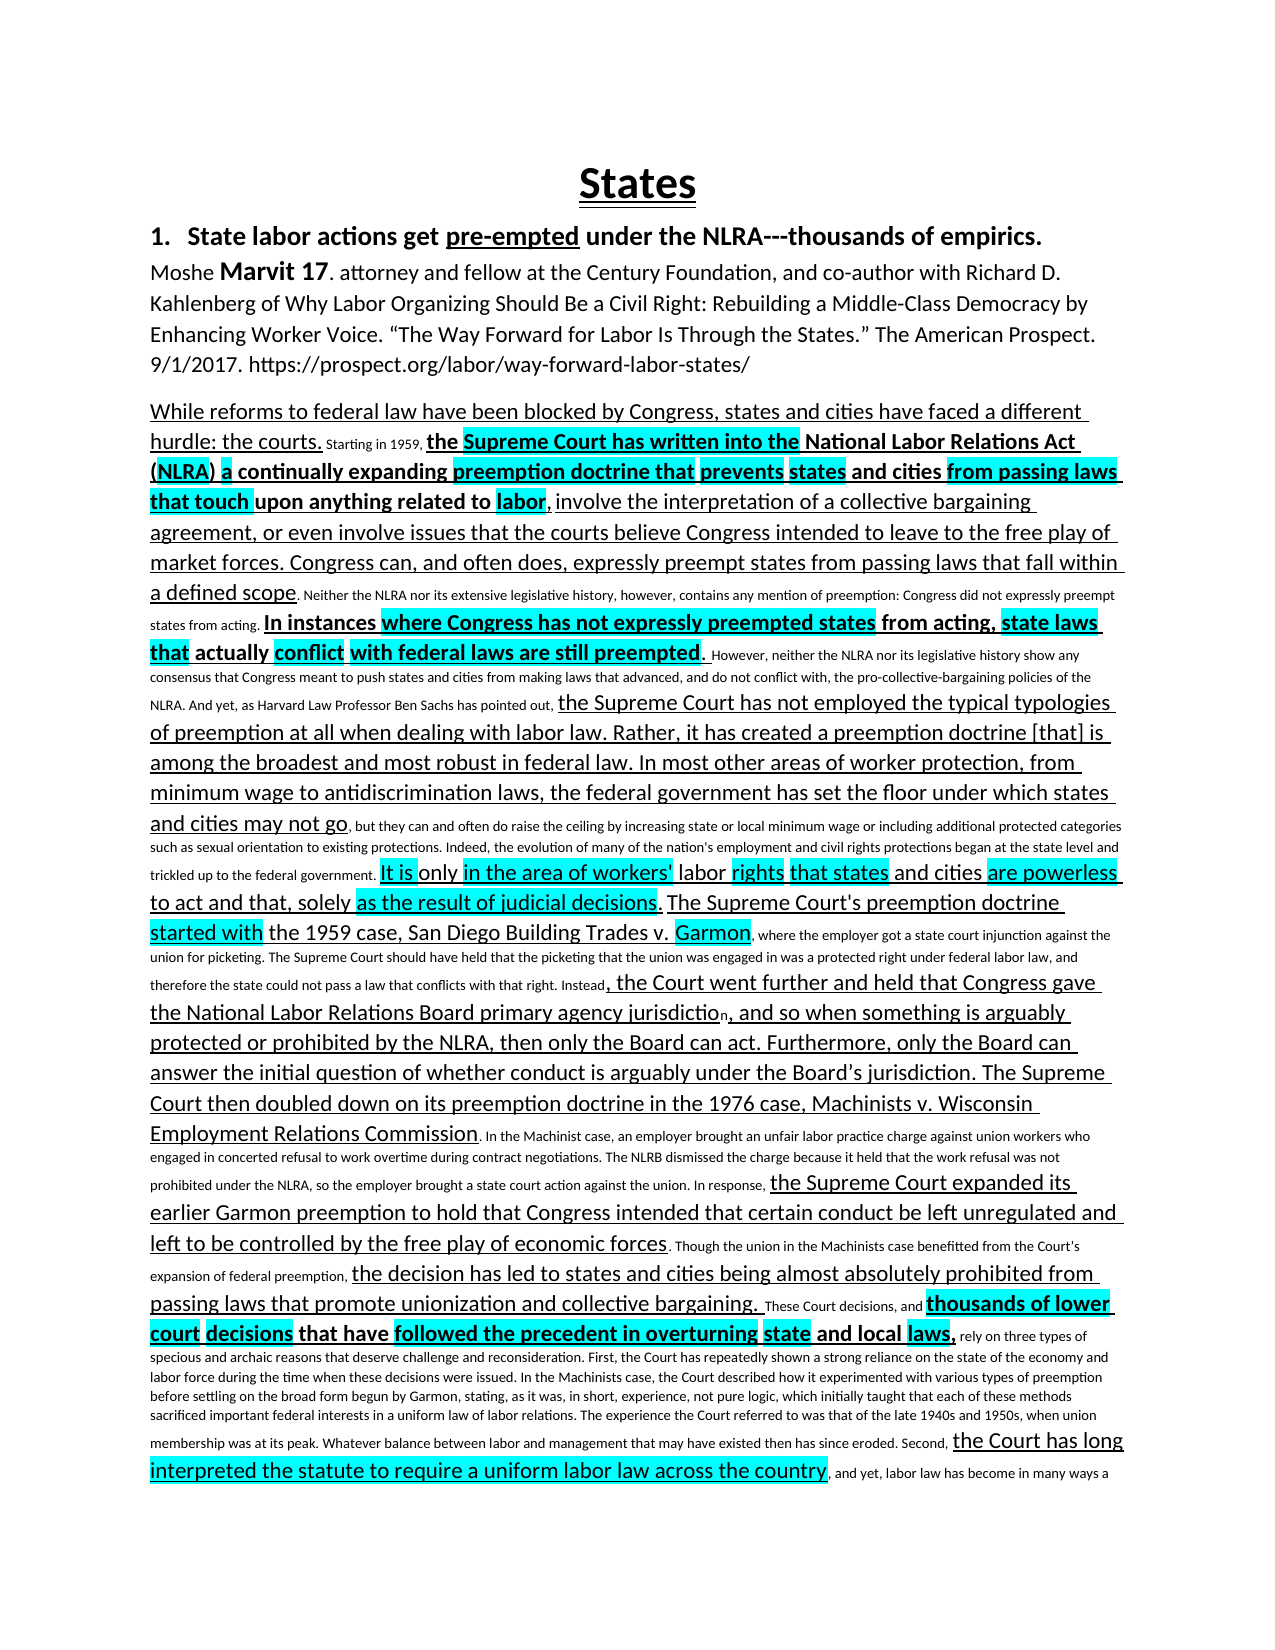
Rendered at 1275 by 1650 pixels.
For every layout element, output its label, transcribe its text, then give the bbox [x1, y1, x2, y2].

subtitle State labor actions get pre-empted under the NLRA---thousands of empirics. [150, 219, 1125, 252]
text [150, 573, 1125, 1484]
text Moshe Marvit 17. attorney and fellow at the Century Foundation, and co-author with Richard D. Kahlenberg of Why Labor Organizing Should Be a Civil Right: Rebuilding a Middle-Class Democracy by Enhancing Worker Voice. “The Way Forward for Labor Is Through the States.” The American Prospect. 9/1/2017. https://prospect.org/labor/way-forward-labor-states/ [150, 254, 1125, 378]
subtitle States [150, 154, 1125, 210]
